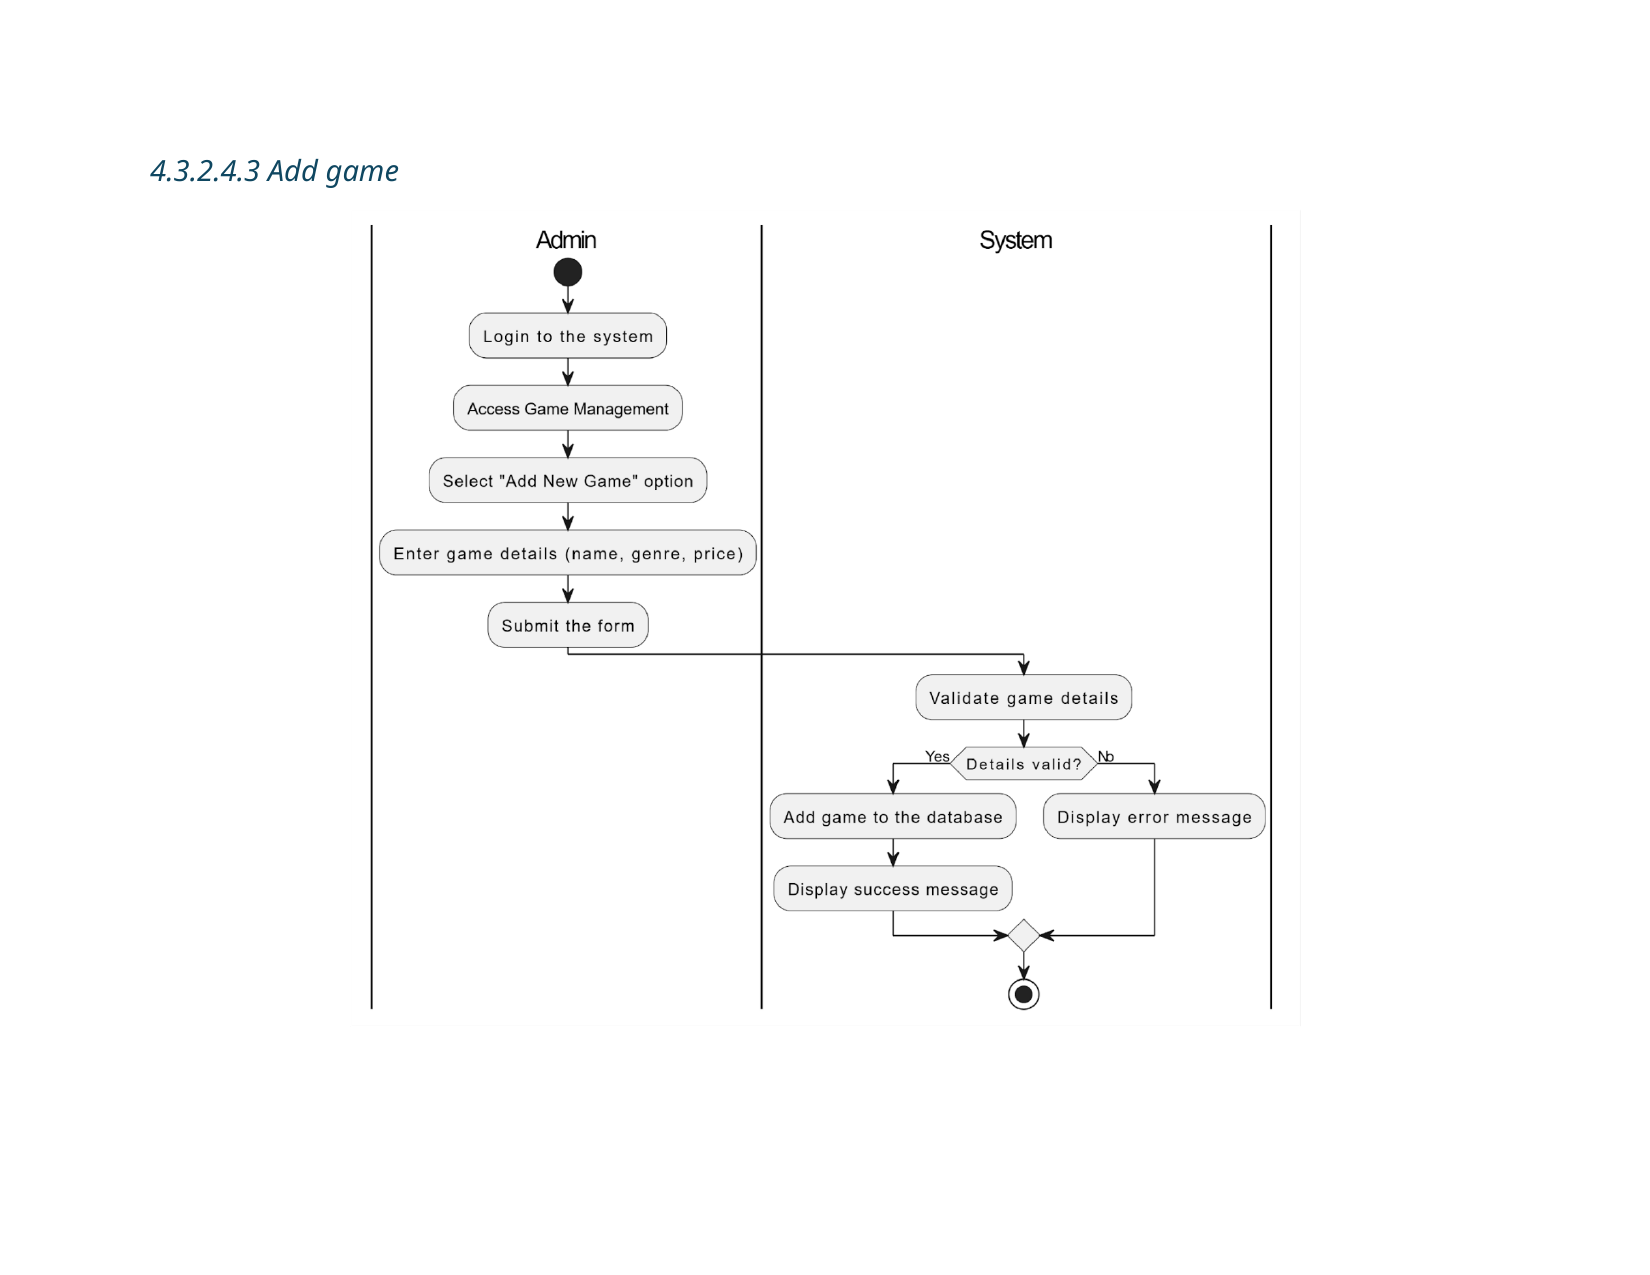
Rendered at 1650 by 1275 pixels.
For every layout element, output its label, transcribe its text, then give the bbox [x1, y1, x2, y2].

subtitle 4.3.2.4.3 Add game [150, 150, 1500, 190]
picture [337, 197, 1313, 1039]
